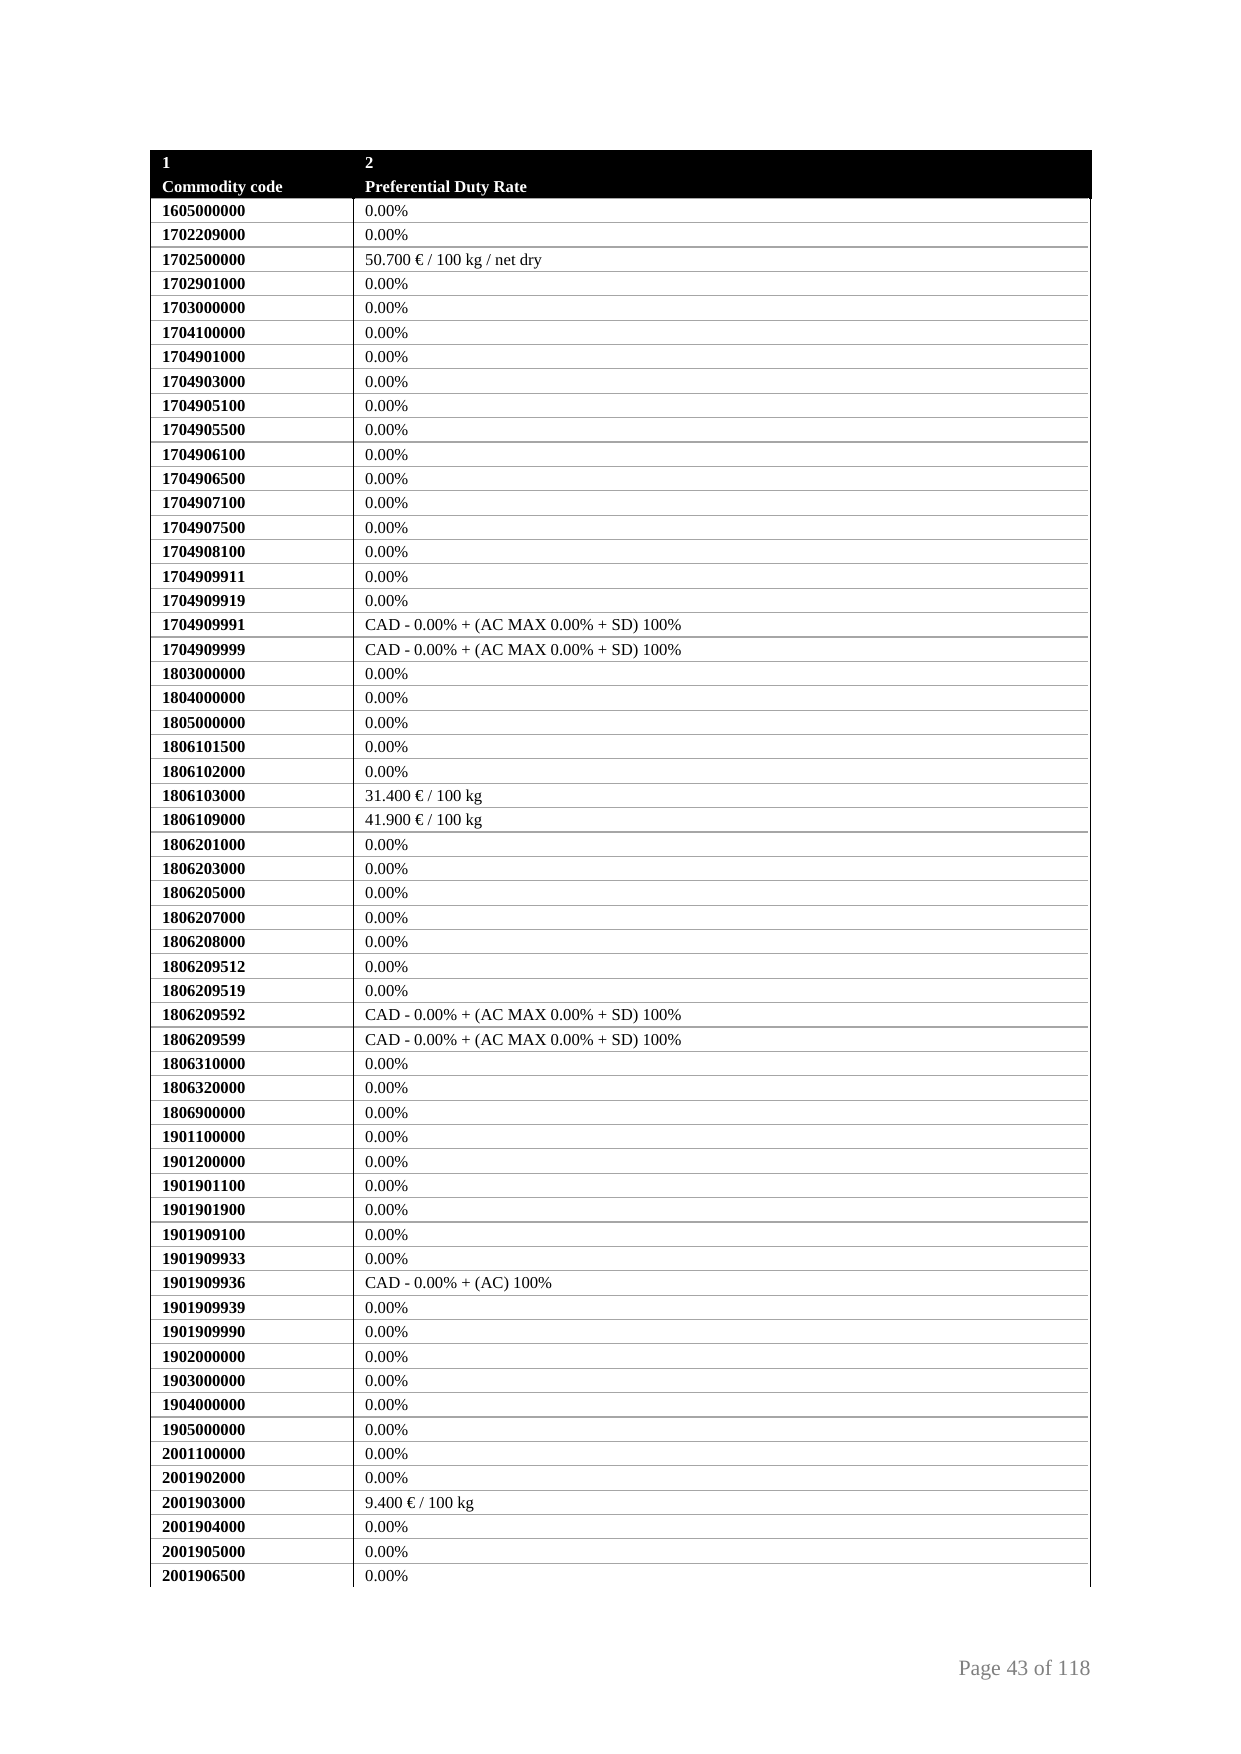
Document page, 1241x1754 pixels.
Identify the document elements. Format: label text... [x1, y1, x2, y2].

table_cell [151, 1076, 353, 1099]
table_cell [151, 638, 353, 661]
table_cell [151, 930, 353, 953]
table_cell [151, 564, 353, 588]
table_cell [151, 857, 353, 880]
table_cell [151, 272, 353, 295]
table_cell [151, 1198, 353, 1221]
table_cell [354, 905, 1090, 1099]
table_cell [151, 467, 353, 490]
table_header 1 [151, 151, 352, 174]
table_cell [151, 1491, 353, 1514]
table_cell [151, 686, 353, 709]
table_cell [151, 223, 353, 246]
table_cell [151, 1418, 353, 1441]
table_header 2 [355, 151, 1089, 174]
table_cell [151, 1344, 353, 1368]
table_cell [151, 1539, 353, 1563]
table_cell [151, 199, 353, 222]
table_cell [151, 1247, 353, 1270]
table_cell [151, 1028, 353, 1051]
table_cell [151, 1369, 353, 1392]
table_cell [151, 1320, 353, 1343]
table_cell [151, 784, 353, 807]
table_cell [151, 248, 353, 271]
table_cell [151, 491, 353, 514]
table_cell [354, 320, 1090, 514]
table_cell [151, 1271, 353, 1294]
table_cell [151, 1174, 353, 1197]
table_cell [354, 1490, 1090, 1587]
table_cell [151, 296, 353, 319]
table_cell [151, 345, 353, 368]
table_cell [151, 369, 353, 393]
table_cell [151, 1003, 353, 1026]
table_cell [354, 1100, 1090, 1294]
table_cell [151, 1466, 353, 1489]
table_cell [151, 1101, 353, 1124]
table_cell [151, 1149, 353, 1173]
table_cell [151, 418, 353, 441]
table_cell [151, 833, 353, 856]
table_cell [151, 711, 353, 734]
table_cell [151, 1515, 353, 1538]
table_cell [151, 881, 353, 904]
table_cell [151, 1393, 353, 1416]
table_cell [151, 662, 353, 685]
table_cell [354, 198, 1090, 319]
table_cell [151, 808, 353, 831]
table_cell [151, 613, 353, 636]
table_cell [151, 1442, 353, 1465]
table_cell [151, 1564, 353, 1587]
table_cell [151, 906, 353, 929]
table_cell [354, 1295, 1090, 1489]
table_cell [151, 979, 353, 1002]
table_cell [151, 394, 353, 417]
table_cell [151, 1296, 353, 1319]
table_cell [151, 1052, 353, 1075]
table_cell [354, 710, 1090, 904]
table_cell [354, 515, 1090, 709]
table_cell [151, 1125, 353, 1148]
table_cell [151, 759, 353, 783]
table_cell Preferential Duty Rate [355, 174, 1089, 198]
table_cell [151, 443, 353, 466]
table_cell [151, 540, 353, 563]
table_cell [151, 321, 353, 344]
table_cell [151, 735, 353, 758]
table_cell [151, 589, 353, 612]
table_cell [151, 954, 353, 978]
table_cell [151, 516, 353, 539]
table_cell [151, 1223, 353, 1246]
table_cell Commodity code [151, 174, 352, 198]
